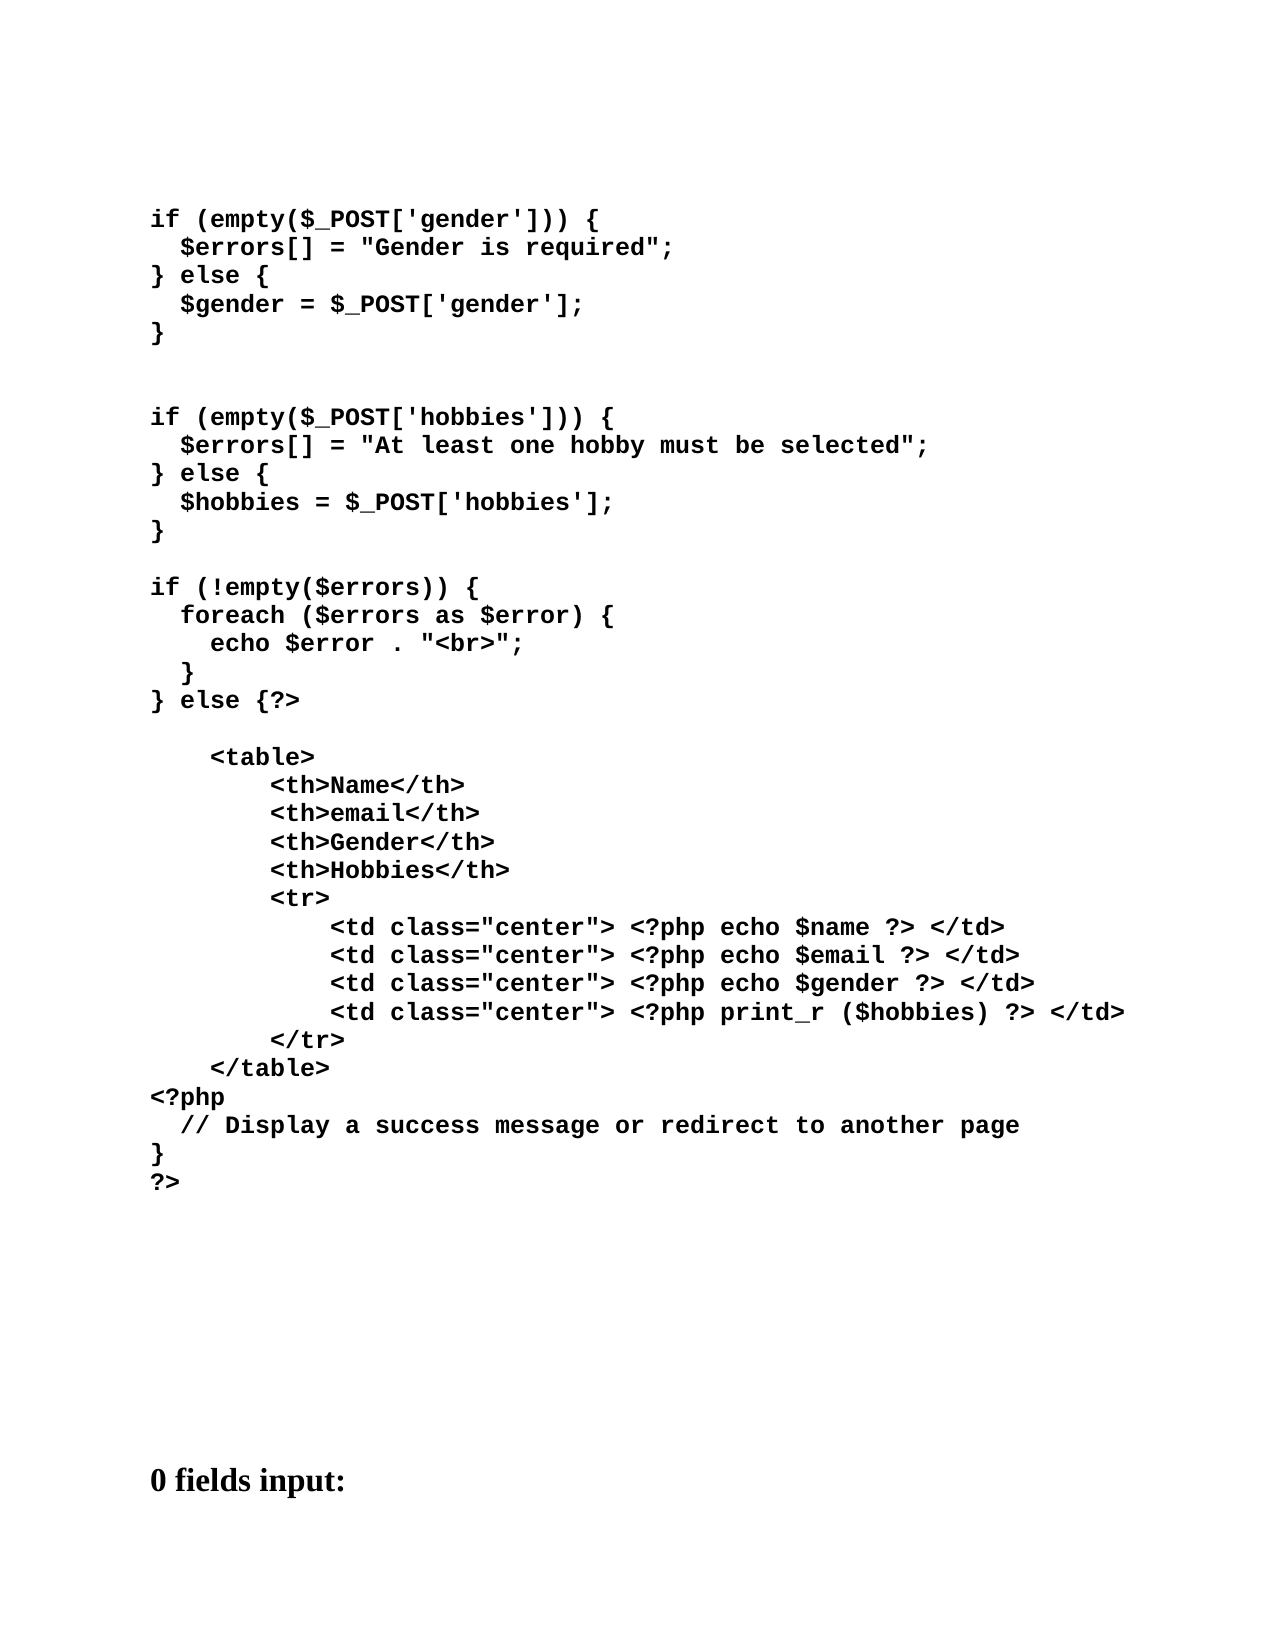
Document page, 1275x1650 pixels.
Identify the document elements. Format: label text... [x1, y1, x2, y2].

text ?> [150, 1169, 1125, 1198]
text <tr> [150, 886, 1125, 914]
text $errors[] = "Gender is required"; [150, 235, 1125, 263]
text <table> [150, 744, 1125, 773]
text <th>Hobbies</th> [150, 858, 1125, 886]
text if (empty($_POST['gender'])) { [150, 206, 1125, 235]
text <td class="center"> <?php print_r ($hobbies) ?> </td> [150, 999, 1125, 1028]
text 0 fields input: [150, 1460, 1125, 1498]
text echo $error . "<br>"; [150, 631, 1125, 659]
text if (!empty($errors)) { [150, 574, 1125, 603]
text } else { [150, 461, 1125, 489]
text </table> [150, 1056, 1125, 1084]
text } [150, 320, 1125, 348]
text } [150, 659, 1125, 688]
text } [150, 518, 1125, 546]
text } else { [150, 263, 1125, 291]
text <td class="center"> <?php echo $email ?> </td> [150, 943, 1125, 971]
text $hobbies = $_POST['hobbies']; [150, 489, 1125, 518]
text // Display a success message or redirect to another page [150, 1113, 1125, 1141]
text <td class="center"> <?php echo $name ?> </td> [150, 914, 1125, 943]
text } [150, 1141, 1125, 1169]
text foreach ($errors as $error) { [150, 603, 1125, 631]
text if (empty($_POST['hobbies'])) { [150, 404, 1125, 433]
text <th>Gender</th> [150, 829, 1125, 858]
text $gender = $_POST['gender']; [150, 291, 1125, 320]
text </tr> [150, 1028, 1125, 1056]
text $errors[] = "At least one hobby must be selected"; [150, 433, 1125, 461]
text <th>email</th> [150, 801, 1125, 829]
text <td class="center"> <?php echo $gender ?> </td> [150, 971, 1125, 999]
text } else {?> [150, 688, 1125, 716]
text <th>Name</th> [150, 773, 1125, 801]
text <?php [150, 1084, 1125, 1113]
